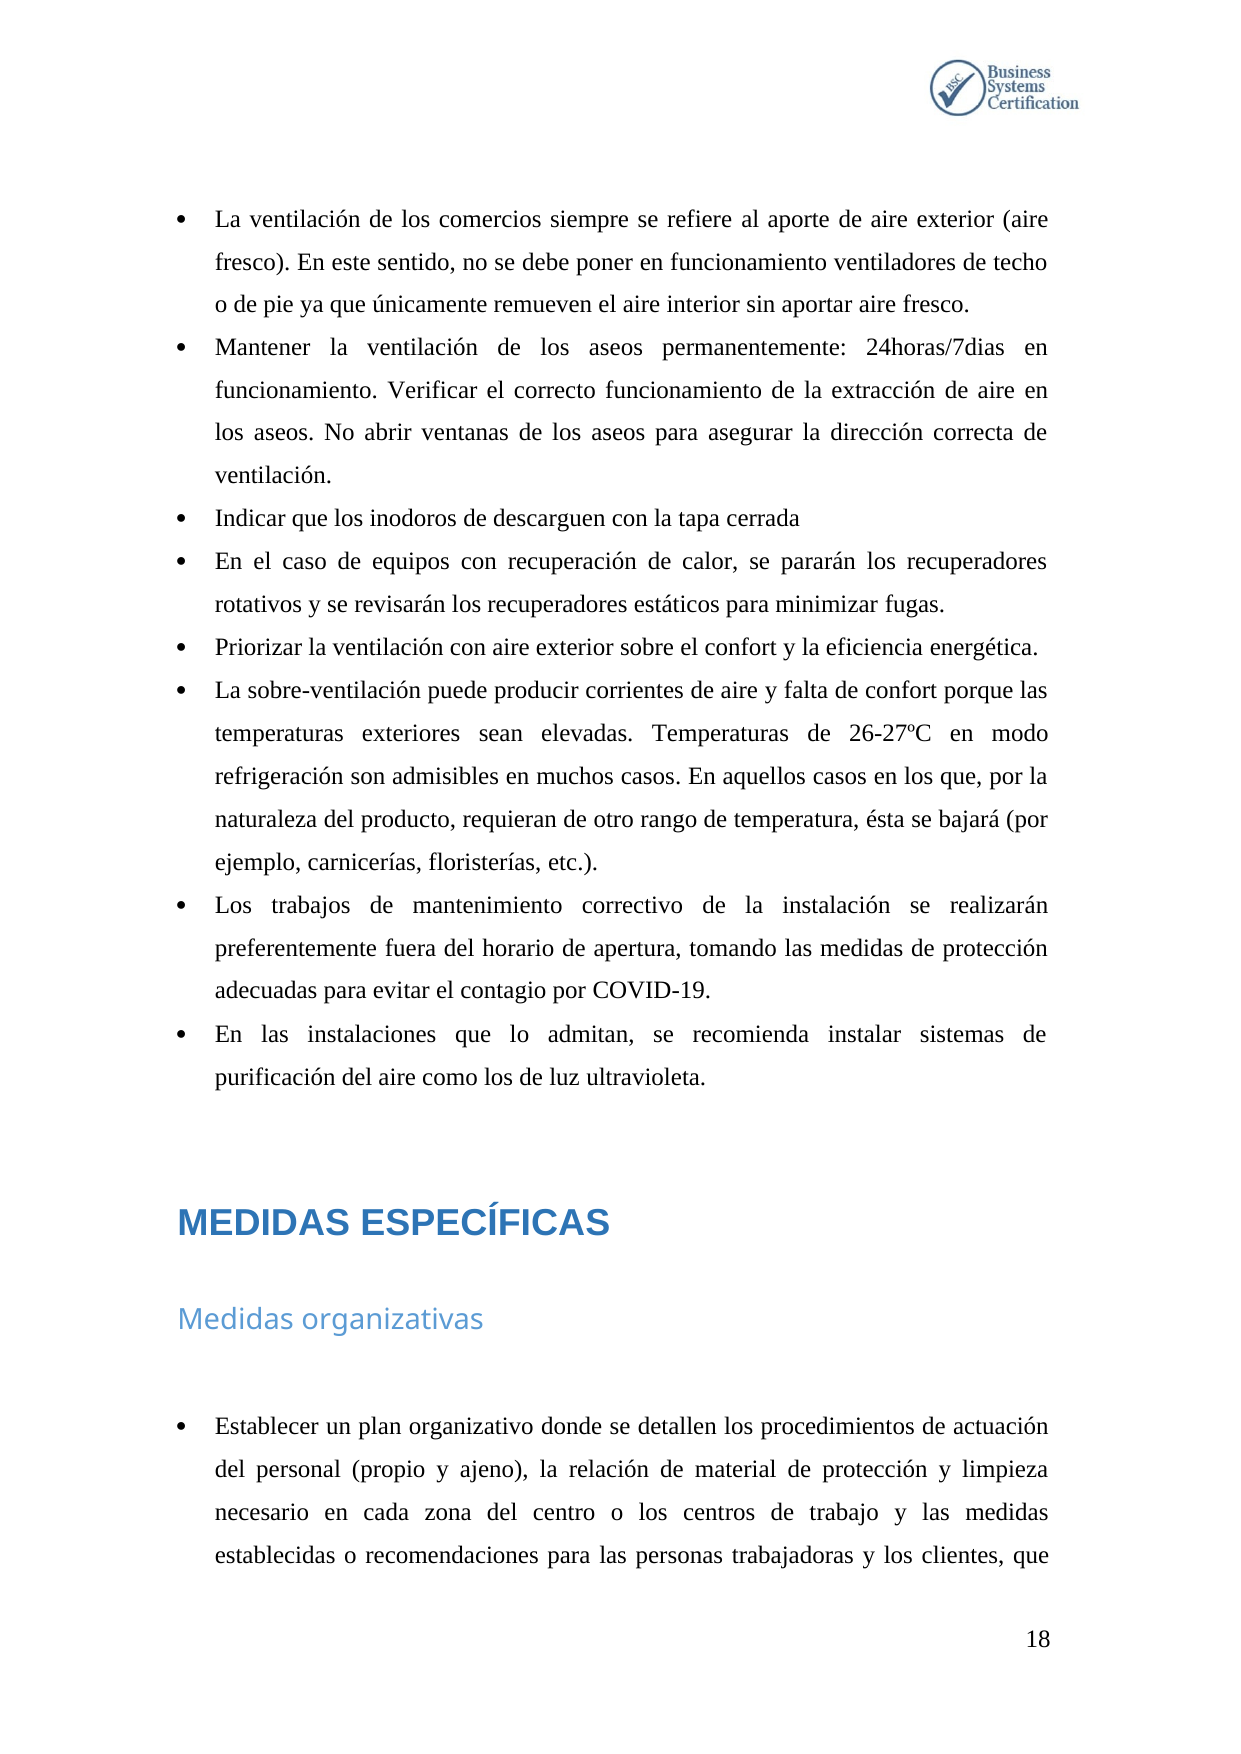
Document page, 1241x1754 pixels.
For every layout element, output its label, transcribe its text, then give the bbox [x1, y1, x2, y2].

list La ventilación de los comercios siempre se refiere al aporte de aire exterior (aire fresco). En este sentido, no se debe poner en funcionamiento ventiladores de techo o de pie ya que únicamente remueven el aire interior sin aportar aire fresco. [177, 204, 1048, 318]
picture [923, 50, 1086, 131]
list Indicar que los inodoros de descarguen con la tapa cerrada [177, 503, 1184, 532]
subtitle MEDIDAS ESPECÍFICAS [177, 1200, 1184, 1243]
list En el caso de equipos con recuperación de calor, se pararán los recuperadores rotativos y se revisarán los recuperadores estáticos para minimizar fugas. [177, 546, 1048, 618]
list Priorizar la ventilación con aire exterior sobre el confort y la eficiencia energética. [177, 632, 1184, 661]
subtitle Medidas organizativas [177, 1298, 1184, 1338]
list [177, 1411, 1049, 1569]
list En las instalaciones que lo admitan, se recomienda instalar sistemas de purificación del aire como los de luz ultravioleta. [177, 1019, 1048, 1091]
list La sobre-ventilación puede producir corrientes de aire y falta de confort porque las temperaturas exteriores sean elevadas. Temperaturas de 26-27ºC en modo refrigeración son admisibles en muchos casos. En aquellos casos en los que, por la naturaleza del producto, requieran de otro rango de temperatura, ésta se bajará (por ejemplo, carnicerías, floristerías, etc.). [177, 675, 1049, 876]
list Mantener la ventilación de los aseos permanentemente: 24horas/7dias en funcionamiento. Verificar el correcto funcionamiento de la extracción de aire en los aseos. No abrir ventanas de los aseos para asegurar la dirección correcta de ventilación. [177, 332, 1049, 489]
list Los trabajos de mantenimiento correctivo de la instalación se realizarán preferentemente fuera del horario de apertura, tomando las medidas de protección adecuadas para evitar el contagio por COVID-19. [177, 891, 1049, 1004]
